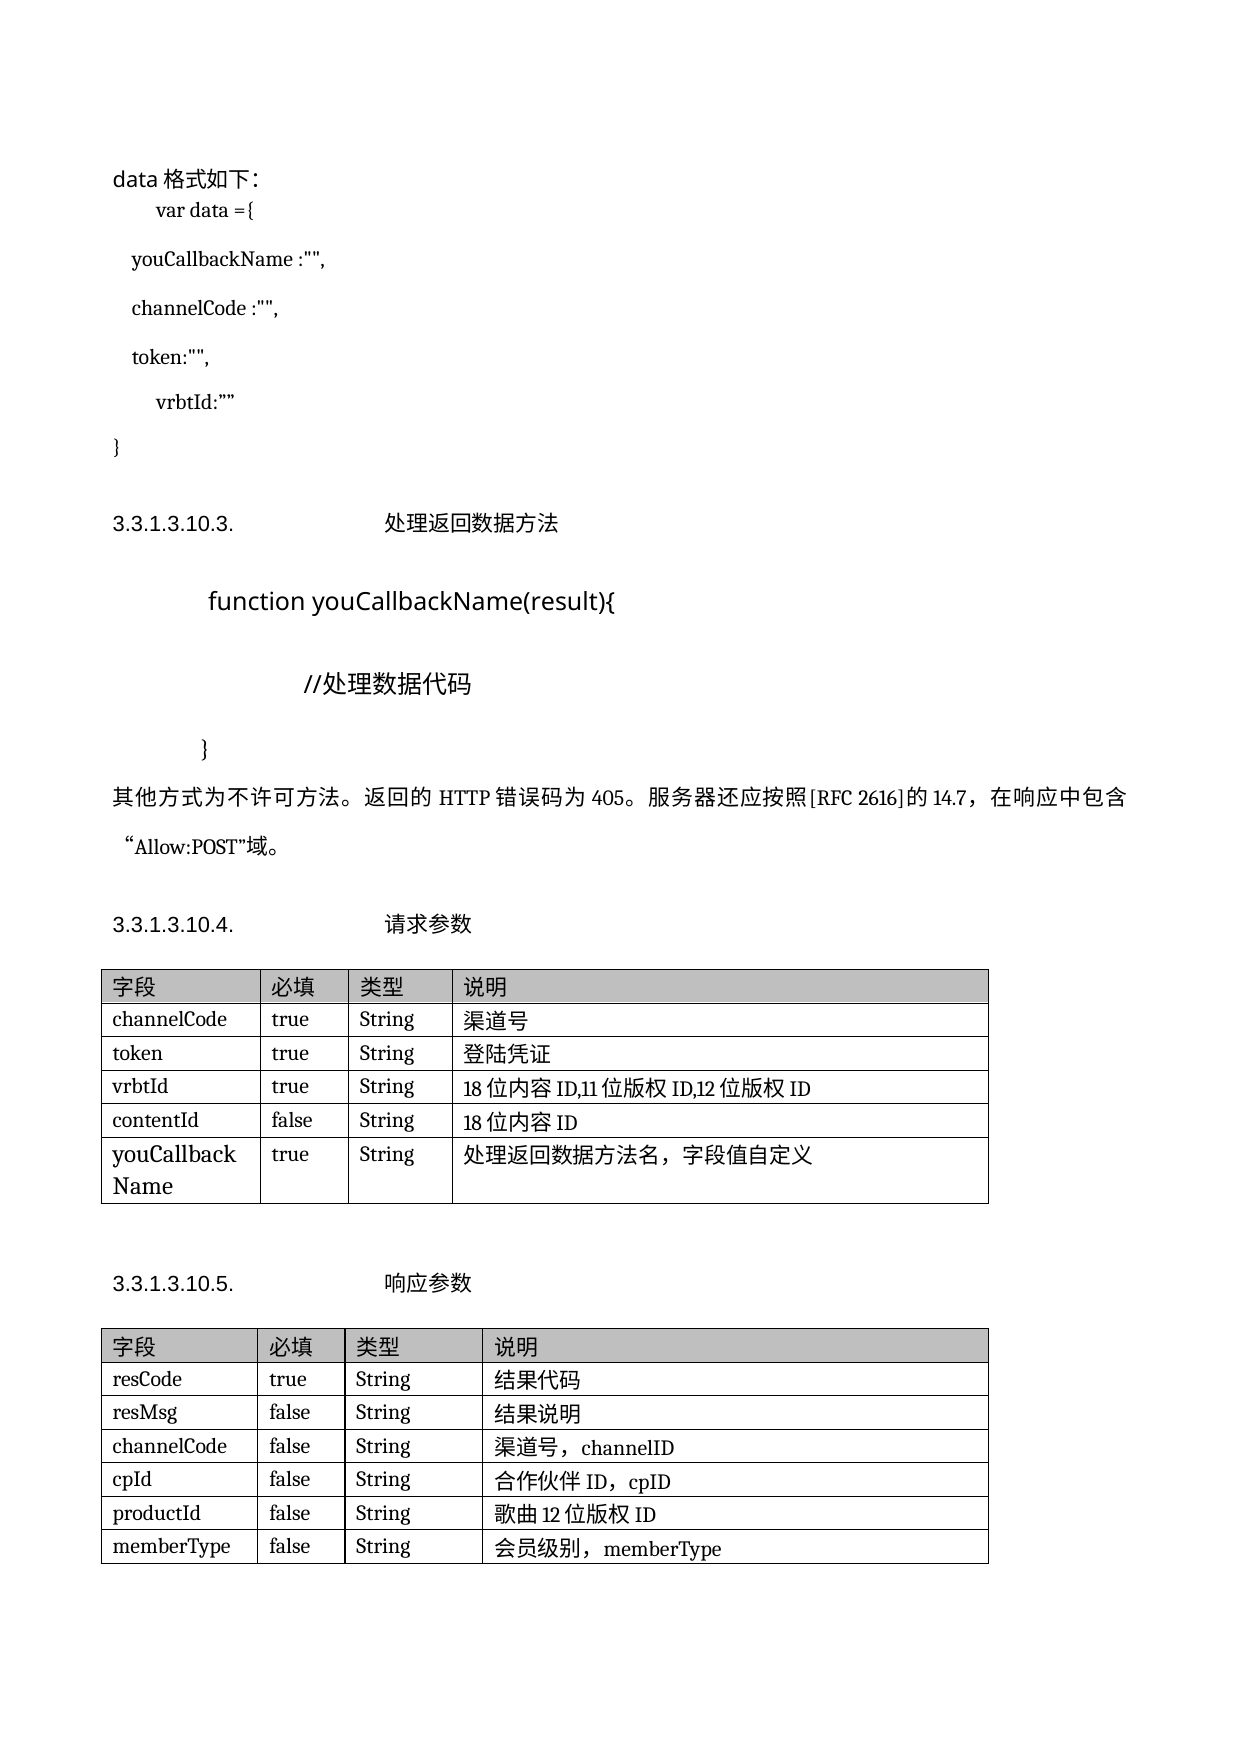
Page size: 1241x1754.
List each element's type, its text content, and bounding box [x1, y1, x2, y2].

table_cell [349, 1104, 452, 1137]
text var data ={ youCallbackName :"", channelCode :"", token:"", [112, 194, 1128, 373]
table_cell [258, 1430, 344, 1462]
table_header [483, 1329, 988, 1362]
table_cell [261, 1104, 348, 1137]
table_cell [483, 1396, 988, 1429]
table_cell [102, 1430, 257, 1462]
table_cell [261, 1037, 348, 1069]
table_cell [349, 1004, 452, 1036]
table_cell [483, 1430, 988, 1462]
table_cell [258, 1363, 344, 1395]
list 请求参数 [112, 906, 1128, 939]
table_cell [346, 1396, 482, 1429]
text data格式如下： [112, 162, 1128, 194]
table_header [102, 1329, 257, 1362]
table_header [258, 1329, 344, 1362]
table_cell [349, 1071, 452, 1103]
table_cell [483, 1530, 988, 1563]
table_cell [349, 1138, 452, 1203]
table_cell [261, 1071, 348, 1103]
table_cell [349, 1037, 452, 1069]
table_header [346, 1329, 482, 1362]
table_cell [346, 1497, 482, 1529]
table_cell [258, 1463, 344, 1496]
text } [112, 733, 1128, 766]
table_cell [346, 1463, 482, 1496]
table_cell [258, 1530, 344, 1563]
text vrbtId:”” [112, 386, 1128, 418]
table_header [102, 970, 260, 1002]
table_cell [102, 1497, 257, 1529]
text function youCallbackName(result){ [112, 568, 1128, 633]
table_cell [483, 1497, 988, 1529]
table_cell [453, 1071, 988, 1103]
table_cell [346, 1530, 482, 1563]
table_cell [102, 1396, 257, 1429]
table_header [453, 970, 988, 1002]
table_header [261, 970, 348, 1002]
text } [112, 431, 1128, 463]
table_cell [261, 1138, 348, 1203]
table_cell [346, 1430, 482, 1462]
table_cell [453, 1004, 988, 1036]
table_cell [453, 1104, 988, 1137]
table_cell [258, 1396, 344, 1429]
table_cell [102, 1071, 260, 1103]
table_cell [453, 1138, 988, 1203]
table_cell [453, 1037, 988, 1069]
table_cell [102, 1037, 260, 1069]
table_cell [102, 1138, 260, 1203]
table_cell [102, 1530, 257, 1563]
list 处理返回数据方法 [112, 505, 1128, 538]
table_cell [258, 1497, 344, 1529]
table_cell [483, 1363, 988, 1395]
text //处理数据代码 [112, 650, 1128, 715]
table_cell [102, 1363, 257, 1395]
list 响应参数 [112, 1265, 1128, 1298]
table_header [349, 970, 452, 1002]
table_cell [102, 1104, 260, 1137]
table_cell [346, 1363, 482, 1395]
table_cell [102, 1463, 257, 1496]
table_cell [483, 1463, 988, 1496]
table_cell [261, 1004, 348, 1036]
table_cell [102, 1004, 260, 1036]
text 其他方式为不许可方法。返回的HTTP错误码为405。服务器还应按照[RFC 2616]的14.7，在响应中包含“Allow:POST”域。 [112, 780, 1128, 861]
